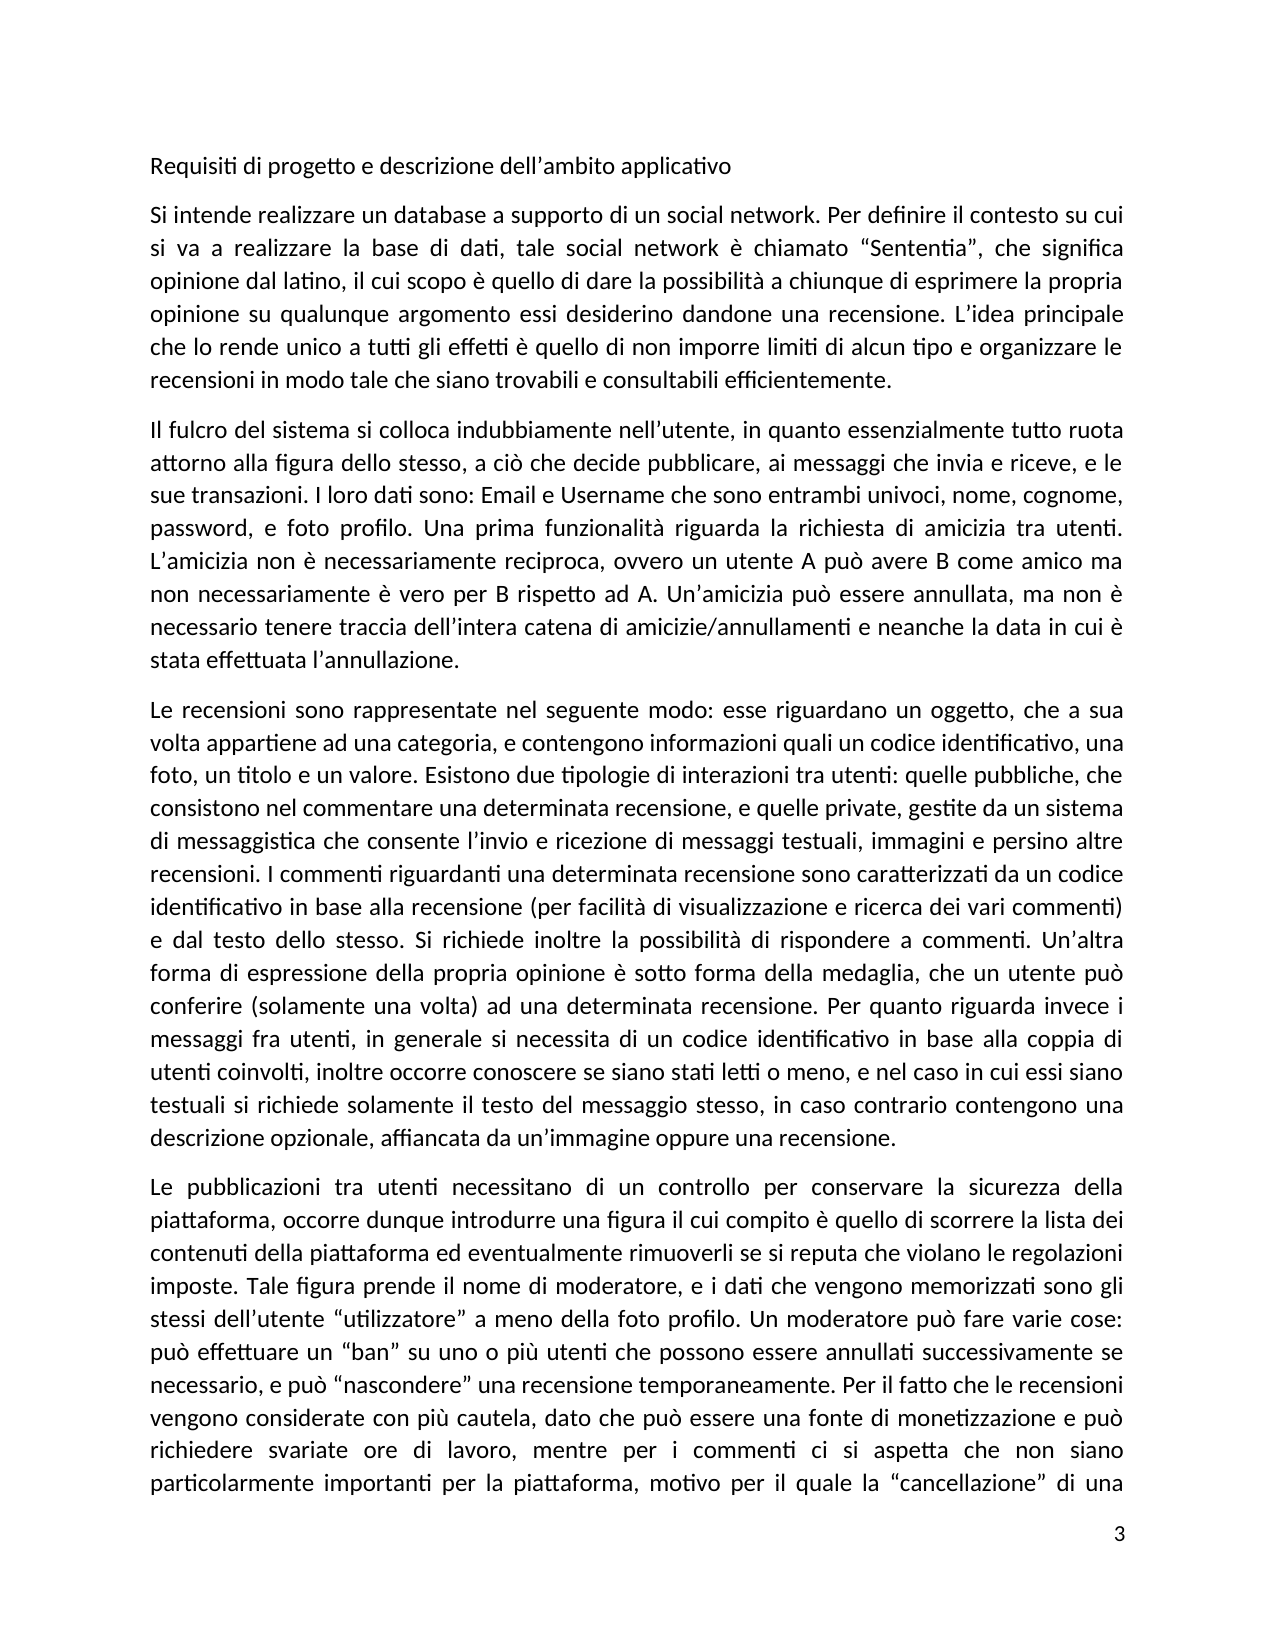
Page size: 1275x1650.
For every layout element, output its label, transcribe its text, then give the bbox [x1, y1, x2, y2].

text Le recensioni sono rappresentate nel seguente modo: esse riguardano un oggetto, che a sua volta appartiene ad una categoria, e contengono informazioni quali un codice identificativo, una foto, un titolo e un valore. Esistono due tipologie di interazioni tra utenti: quelle pubbliche, che consistono nel commentare una determinata recensione, e quelle private, gestite da un sistema di messaggistica che consente l’invio e ricezione di messaggi testuali, immagini e persino altre recensioni. I commenti riguardanti una determinata recensione sono caratterizzati da un codice identificativo in base alla recensione (per facilità di visualizzazione e ricerca dei vari commenti) e dal testo dello stesso. Si richiede inoltre la possibilità di rispondere a commenti. Un’altra forma di espressione della propria opinione è sotto forma della medaglia, che un utente può conferire (solamente una volta) ad una determinata recensione. Per quanto riguarda invece i messaggi fra utenti, in generale si necessita di un codice identificativo in base alla coppia di utenti coinvolti, inoltre occorre conoscere se siano stati letti o meno, e nel caso in cui essi siano testuali si richiede solamente il testo del messaggio stesso, in caso contrario contengono una descrizione opzionale, affiancata da un’immagine oppure una recensione. [150, 694, 1125, 1152]
text Requisiti di progetto e descrizione dell’ambito applicativo [150, 150, 1125, 181]
text Il fulcro del sistema si colloca indubbiamente nell’utente, in quanto essenzialmente tutto ruota attorno alla figura dello stesso, a ciò che decide pubblicare, ai messaggi che invia e riceve, e le sue transazioni. I loro dati sono: Email e Username che sono entrambi univoci, nome, cognome, password, e foto profilo. Una prima funzionalità riguarda la richiesta di amicizia tra utenti. L’amicizia non è necessariamente reciproca, ovvero un utente A può avere B come amico ma non necessariamente è vero per B rispetto ad A. Un’amicizia può essere annullata, ma non è necessario tenere traccia dell’intera catena di amicizie/annullamenti e neanche la data in cui è stata effettuata l’annullazione. [150, 414, 1125, 675]
text Si intende realizzare un database a supporto di un social network. Per definire il contesto su cui si va a realizzare la base di dati, tale social network è chiamato “Sententia”, che significa opinione dal latino, il cui scopo è quello di dare la possibilità a chiunque di esprimere la propria opinione su qualunque argomento essi desiderino dandone una recensione. L’idea principale che lo rende unico a tutti gli effetti è quello di non imporre limiti di alcun tipo e organizzare le recensioni in modo tale che siano trovabili e consultabili efficientemente. [150, 199, 1125, 395]
